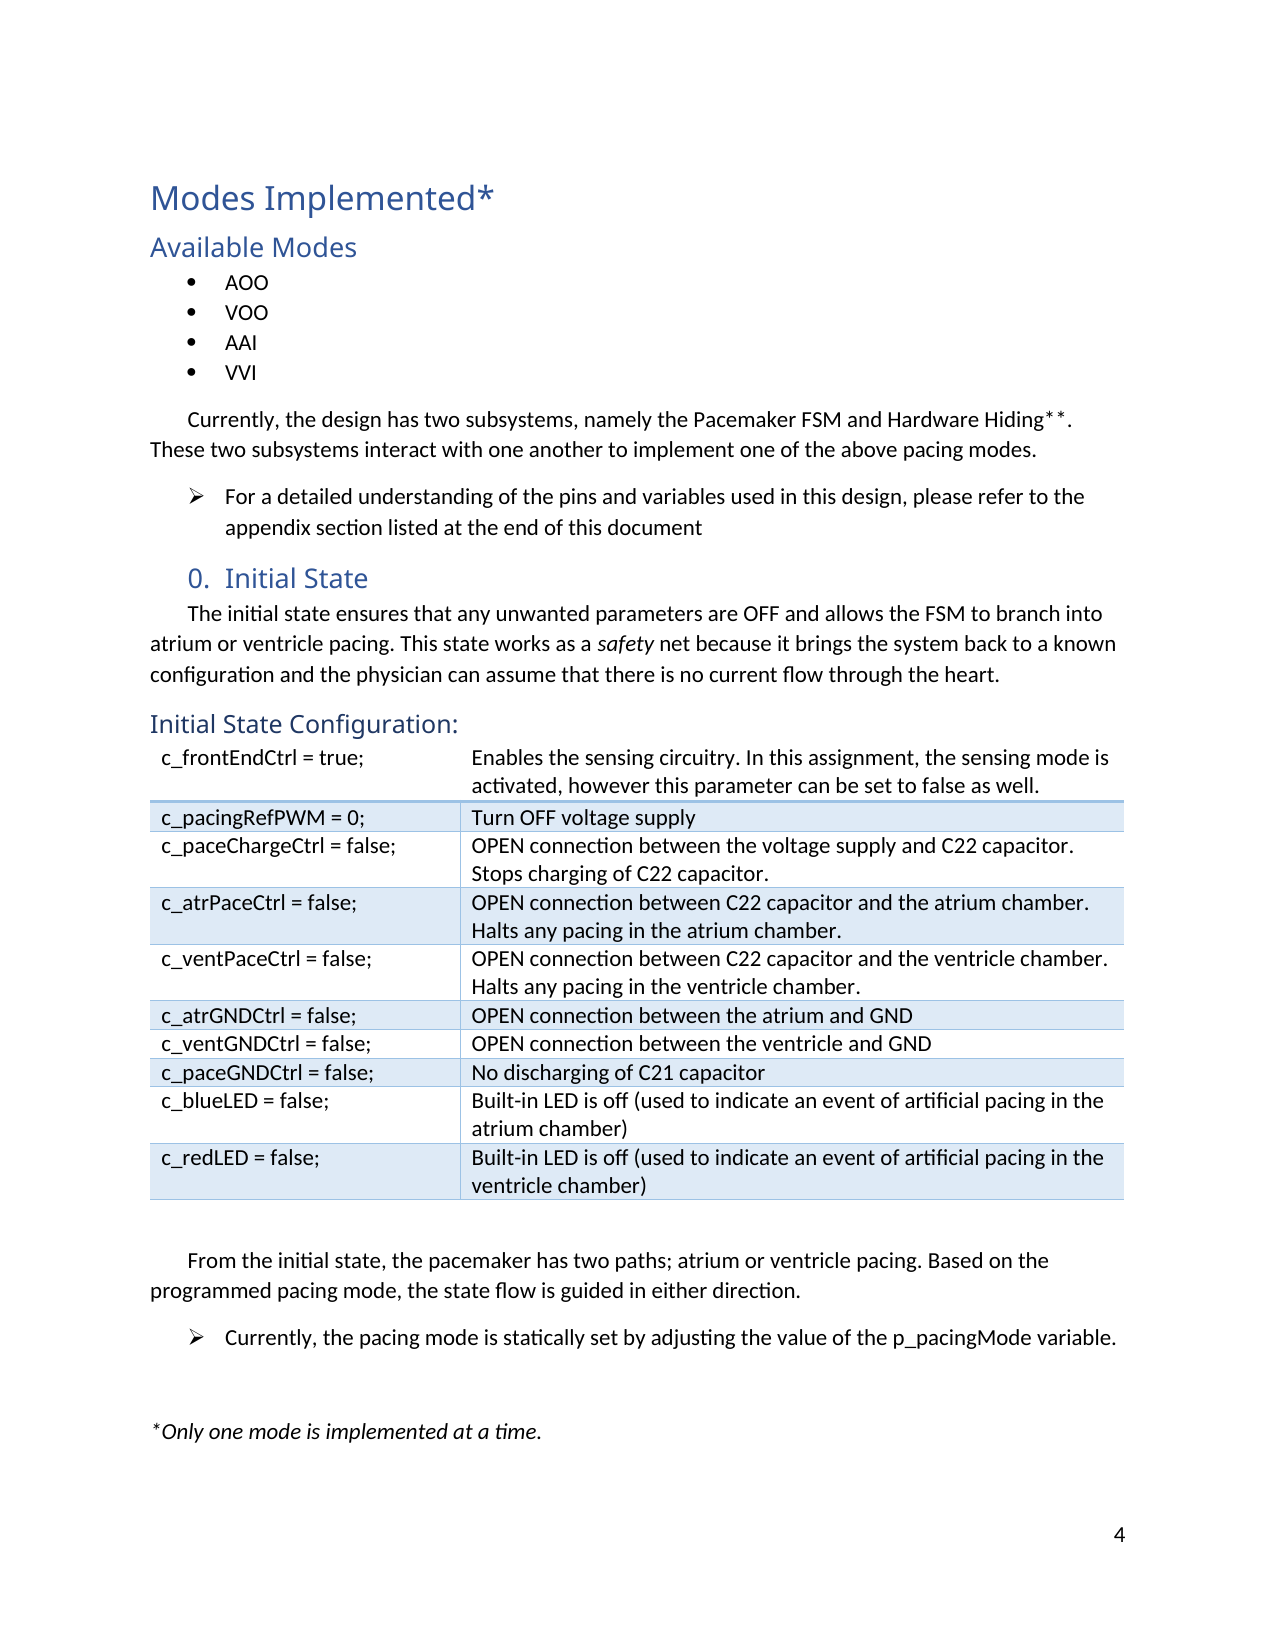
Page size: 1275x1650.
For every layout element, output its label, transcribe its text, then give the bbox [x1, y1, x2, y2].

subtitle Initial State [187, 559, 1125, 596]
table_cell OPEN connection between the voltage supply and C22 capacitor. Stops charging of C22 capacitor. [461, 832, 1124, 887]
list AOO [187, 268, 1125, 296]
list For a detailed understanding of the pins and variables used in this design, please refer to the appendix section listed at the end of this document [187, 482, 1125, 541]
table_cell c_ventPaceCtrl = false; [150, 945, 460, 1000]
table_cell OPEN connection between C22 capacitor and the atrium chamber. Halts any pacing in the atrium chamber. [461, 888, 1124, 944]
subtitle Initial State Configuration: [150, 707, 1125, 741]
table_header Enables the sensing circuitry. In this assignment, the sensing mode is activated, however this parameter can be set to false as well. [460, 744, 1124, 799]
text The initial state ensures that any unwanted parameters are OFF and allows the FSM to branch into atrium or ventricle pacing. This state works as a safety net because it brings the system back to a known configuration and the physician can assume that there is no current flow through the heart. [150, 599, 1125, 688]
table_cell c_paceChargeCtrl = false; [150, 832, 460, 887]
table_cell Turn OFF voltage supply [461, 803, 1124, 831]
table_cell No discharging of C21 capacitor [461, 1059, 1124, 1086]
table_cell c_redLED = false; [150, 1144, 460, 1199]
text *Only one mode is implemented at a time. [150, 1417, 1125, 1445]
table_cell c_atrGNDCtrl = false; [150, 1001, 460, 1029]
table_cell OPEN connection between the atrium and GND [461, 1001, 1124, 1029]
table_cell OPEN connection between the ventricle and GND [461, 1030, 1124, 1057]
table_cell Built-in LED is off (used to indicate an event of artificial pacing in the atrium chamber) [461, 1087, 1124, 1142]
table_cell c_pacingRefPWM = 0; [150, 803, 460, 831]
table_cell OPEN connection between C22 capacitor and the ventricle chamber. Halts any pacing in the ventricle chamber. [461, 945, 1124, 1000]
subtitle Modes Implemented* [150, 175, 1125, 220]
text From the initial state, the pacemaker has two paths; atrium or ventricle pacing. Based on the programmed pacing mode, the state flow is guided in either direction. [150, 1246, 1125, 1305]
list AAI [187, 328, 1125, 356]
list VVI [187, 358, 1125, 387]
table_cell c_paceGNDCtrl = false; [150, 1059, 460, 1086]
text Currently, the design has two subsystems, namely the Pacemaker FSM and Hardware Hiding**. These two subsystems interact with one another to implement one of the above pacing modes. [150, 405, 1125, 464]
table_cell c_atrPaceCtrl = false; [150, 888, 460, 944]
list Currently, the pacing mode is statically set by adjusting the value of the p_pacingMode variable. [187, 1323, 1125, 1352]
table_cell c_blueLED = false; [150, 1087, 460, 1142]
table_header c_frontEndCtrl = true; [150, 744, 460, 799]
list VOO [187, 298, 1125, 326]
subtitle Available Modes [150, 228, 1125, 265]
table_cell Built-in LED is off (used to indicate an event of artificial pacing in the ventricle chamber) [461, 1144, 1124, 1199]
table_cell c_ventGNDCtrl = false; [150, 1030, 460, 1057]
